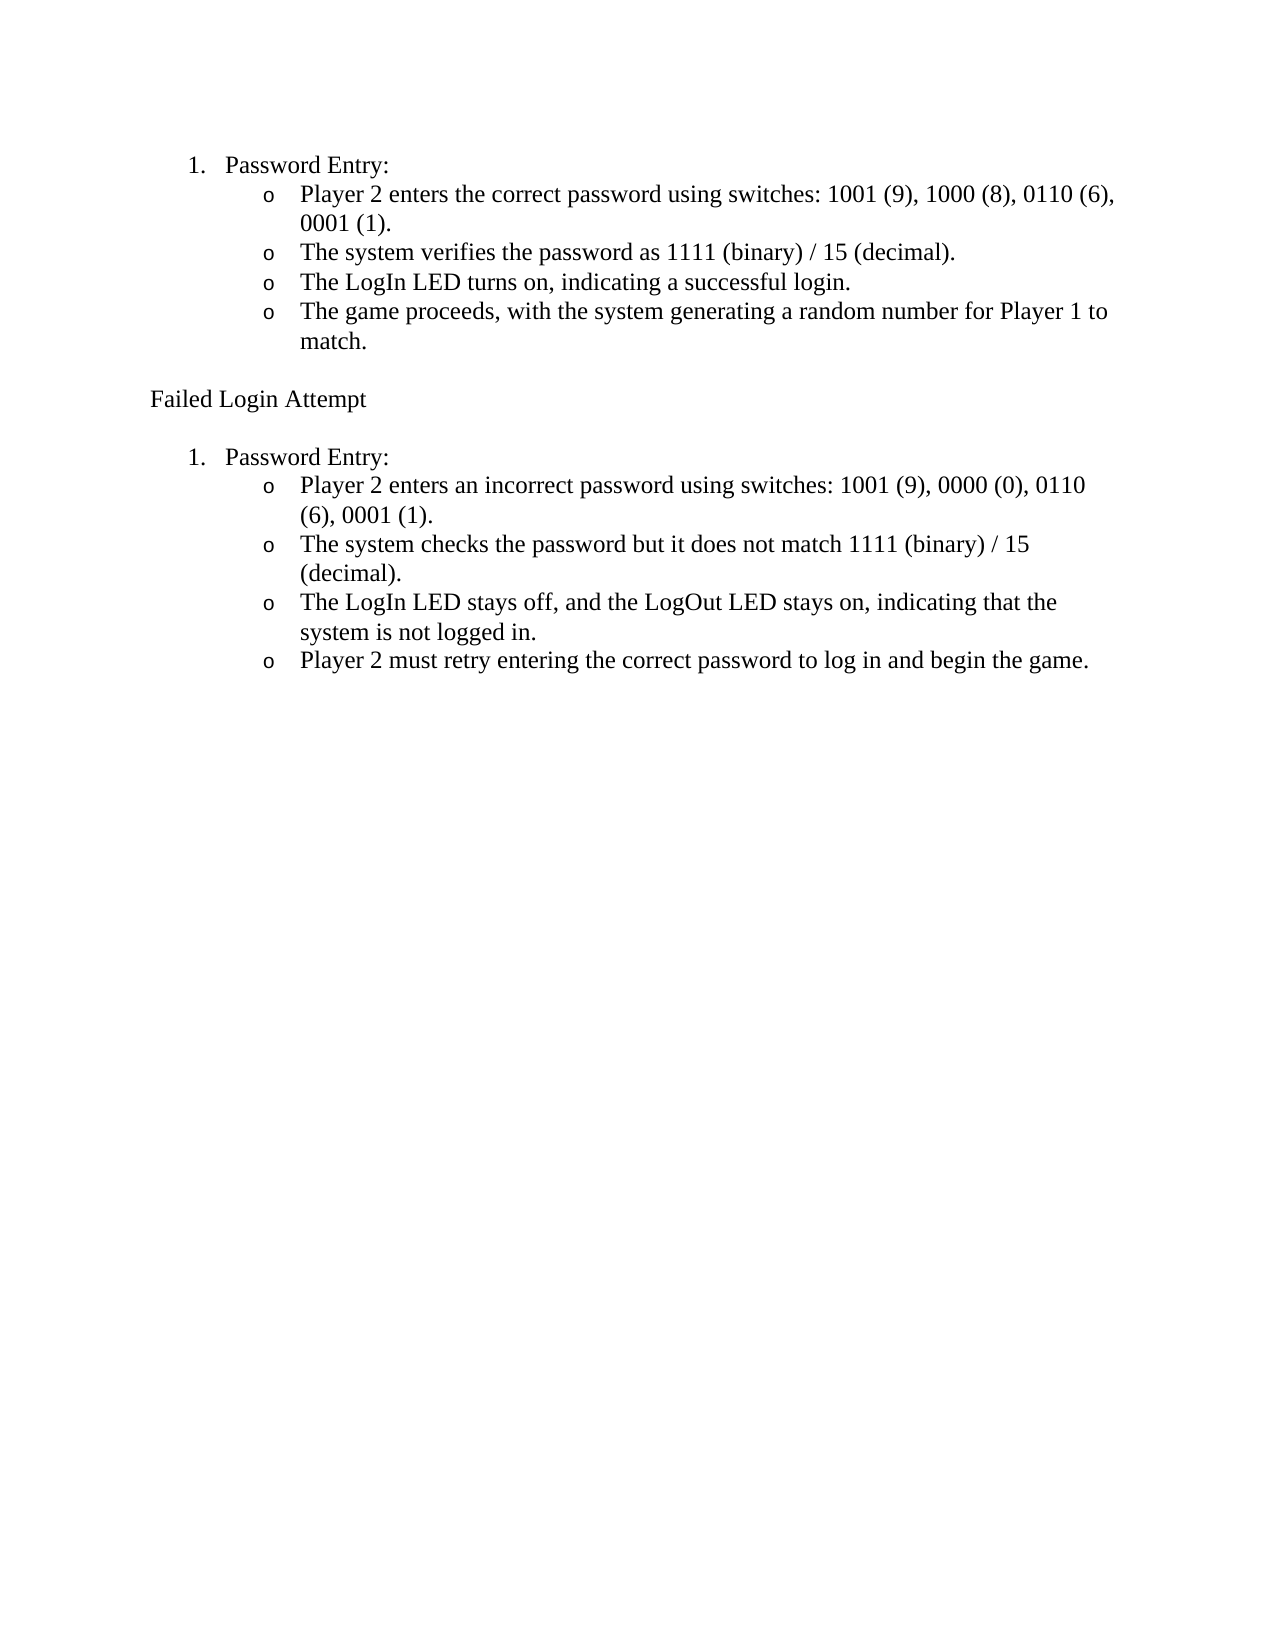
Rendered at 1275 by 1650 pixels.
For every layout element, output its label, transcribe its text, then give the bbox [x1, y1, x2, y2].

text Failed Login Attempt [150, 384, 1125, 412]
list The LogIn LED turns on, indicating a successful login. [262, 267, 1125, 296]
list Password Entry: [187, 442, 1125, 470]
list Player 2 enters the correct password using switches: 1001 (9), 1000 (8), 0110 (6), 0001 (1). [262, 179, 1125, 237]
list The system verifies the password as 1111 (binary) / 15 (decimal). [262, 237, 1125, 267]
list Password Entry: [187, 150, 1125, 179]
list Player 2 must retry entering the correct password to log in and begin the game. [262, 645, 1125, 675]
list The system checks the password but it does not match 1111 (binary) / 15 (decimal). [262, 529, 1125, 587]
list The LogIn LED stays off, and the LogOut LED stays on, indicating that the system is not logged in. [262, 587, 1125, 645]
list The game proceeds, with the system generating a random number for Player 1 to match. [262, 296, 1125, 354]
list Player 2 enters an incorrect password using switches: 1001 (9), 0000 (0), 0110 (6), 0001 (1). [262, 470, 1125, 529]
